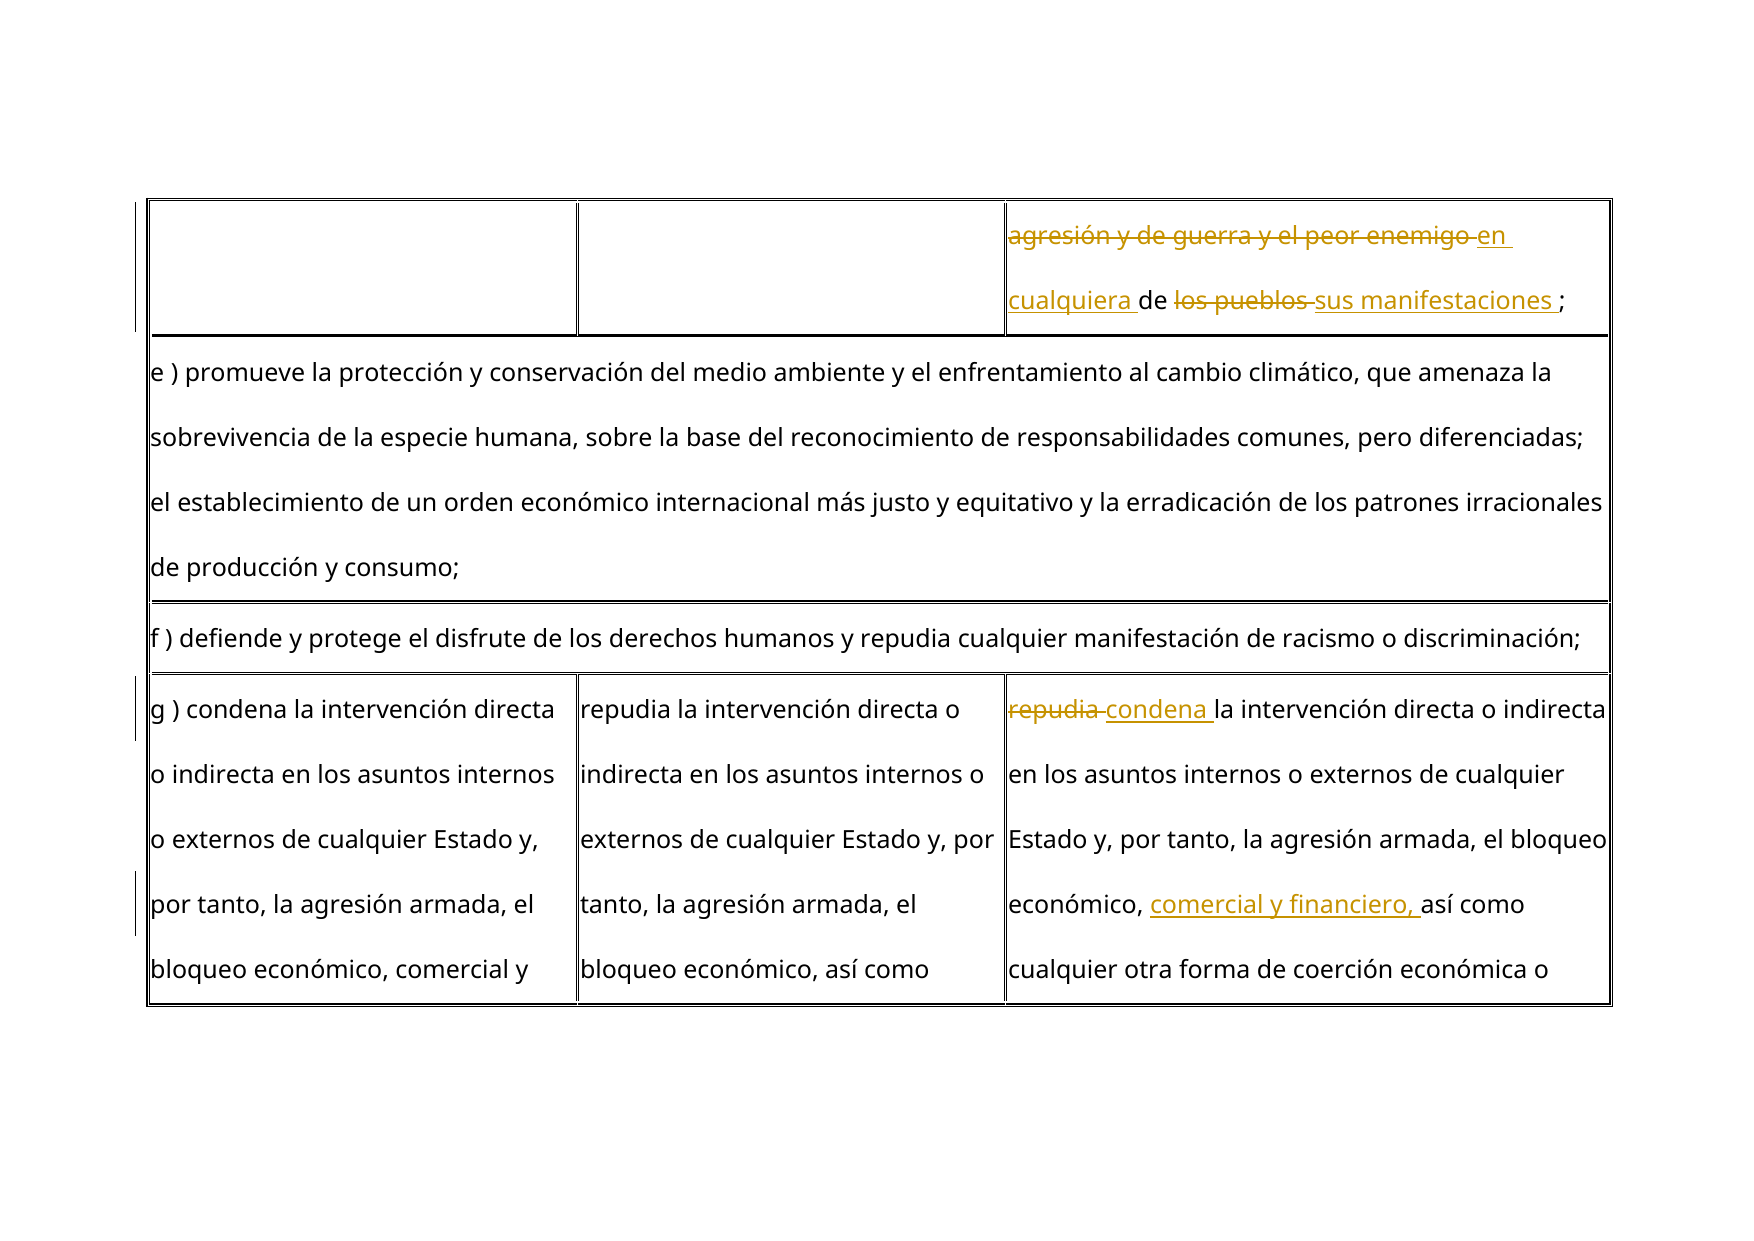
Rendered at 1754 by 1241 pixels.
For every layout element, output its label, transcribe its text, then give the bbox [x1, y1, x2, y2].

table_cell f ) defiende y protege el disfrute de los derechos humanos y repudia cualquier manifestación de racismo o discriminación; [150, 600, 1610, 672]
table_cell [578, 675, 1006, 1003]
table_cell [148, 672, 577, 1003]
table_cell e ) promueve la protección y conservación del medio ambiente y el enfrentamiento al cambio climático, que amenaza la sobrevivencia de la especie humana, sobre la base del reconocimiento de responsabilidades comunes, pero diferenciadas; el establecimiento de un orden económico internacional más justo y equitativo y la erradicación de los patrones irracionales de producción y consumo; [150, 334, 1609, 600]
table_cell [150, 201, 577, 334]
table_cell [578, 201, 1006, 334]
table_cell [1006, 672, 1611, 1003]
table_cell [1006, 201, 1609, 334]
